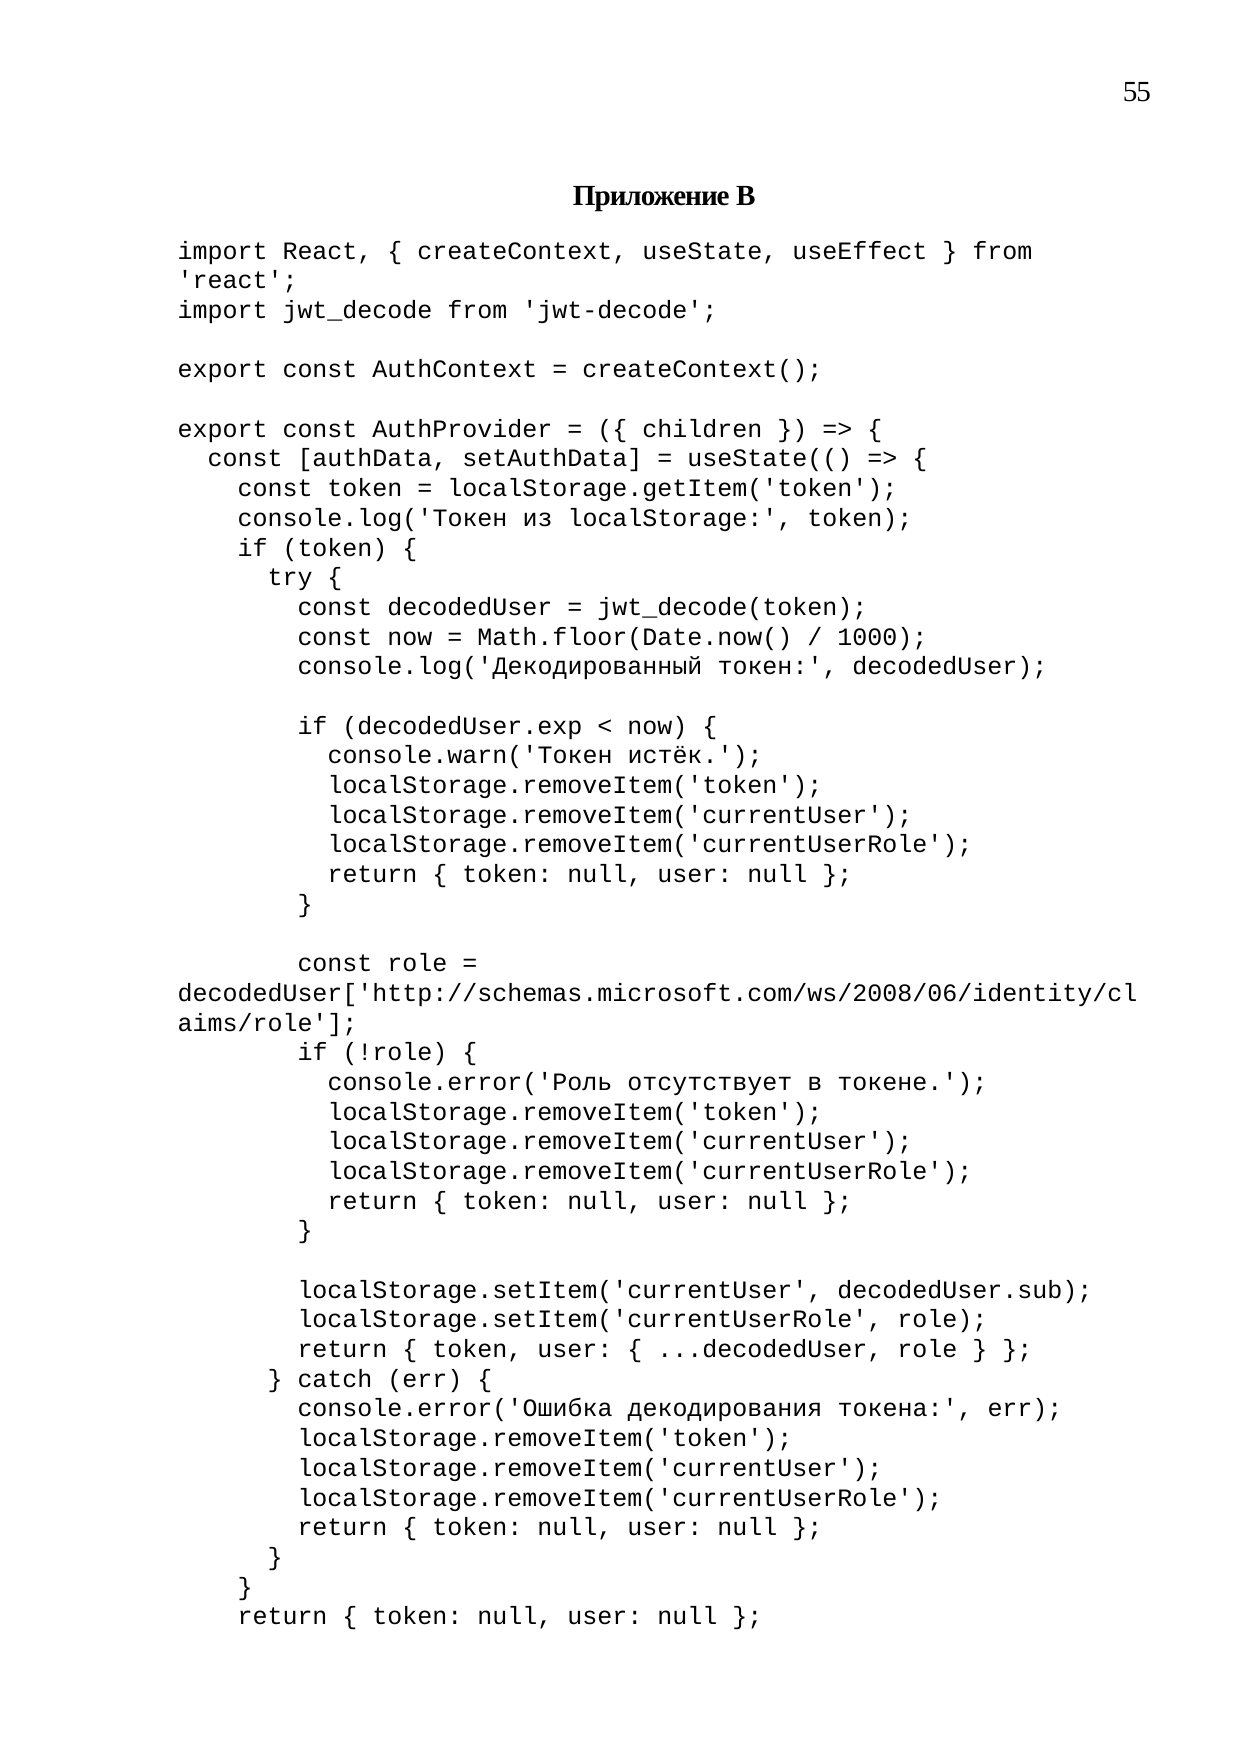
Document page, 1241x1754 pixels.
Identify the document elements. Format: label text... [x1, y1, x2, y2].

text } catch (err) { [177, 1365, 1152, 1395]
text console.error('Роль отсутствует в токене.'); [177, 1068, 1152, 1098]
text Приложение B [177, 178, 1152, 212]
text import React, { createContext, useState, useEffect } from 'react'; [177, 237, 1152, 296]
text const token = localStorage.getItem('token'); [177, 474, 1152, 504]
text return { token: null, user: null }; [177, 1187, 1152, 1217]
text console.error('Ошибка декодирования токена:', err); [177, 1395, 1152, 1424]
text if (decodedUser.exp < now) { [177, 712, 1152, 742]
text console.log('Токен из localStorage:', token); [177, 504, 1152, 534]
text if (!role) { [177, 1038, 1152, 1068]
text localStorage.removeItem('currentUser'); [177, 801, 1152, 831]
text localStorage.setItem('currentUser', decodedUser.sub); [177, 1276, 1152, 1306]
text localStorage.removeItem('currentUserRole'); [177, 831, 1152, 860]
text localStorage.removeItem('token'); [177, 1098, 1152, 1127]
text return { token: null, user: null }; [177, 1602, 1152, 1632]
text console.warn('Токен истёк.'); [177, 742, 1152, 771]
text const now = Math.floor(Date.now() / 1000); [177, 623, 1152, 652]
text const [authData, setAuthData] = useState(() => { [177, 445, 1152, 474]
text try { [177, 563, 1152, 593]
text return { token, user: { ...decodedUser, role } }; [177, 1335, 1152, 1365]
text } [177, 1573, 1152, 1602]
text return { token: null, user: null }; [177, 860, 1152, 890]
text const role = decodedUser['http://schemas.microsoft.com/ws/2008/06/identity/claims/role']; [177, 949, 1152, 1038]
text localStorage.removeItem('currentUserRole'); [177, 1157, 1152, 1187]
text } [177, 890, 1152, 920]
text console.log('Декодированный токен:', decodedUser); [177, 652, 1152, 682]
text import jwt_decode from 'jwt-decode'; [177, 296, 1152, 326]
text localStorage.removeItem('currentUser'); [177, 1127, 1152, 1157]
text const decodedUser = jwt_decode(token); [177, 593, 1152, 623]
text localStorage.removeItem('currentUser'); [177, 1454, 1152, 1484]
text localStorage.setItem('currentUserRole', role); [177, 1306, 1152, 1335]
text export const AuthContext = createContext(); [177, 356, 1152, 385]
text } [177, 1217, 1152, 1246]
text localStorage.removeItem('token'); [177, 1424, 1152, 1454]
text export const AuthProvider = ({ children }) => { [177, 415, 1152, 445]
text return { token: null, user: null }; [177, 1513, 1152, 1543]
text } [177, 1543, 1152, 1573]
text localStorage.removeItem('token'); [177, 771, 1152, 801]
text localStorage.removeItem('currentUserRole'); [177, 1484, 1152, 1513]
text if (token) { [177, 534, 1152, 563]
